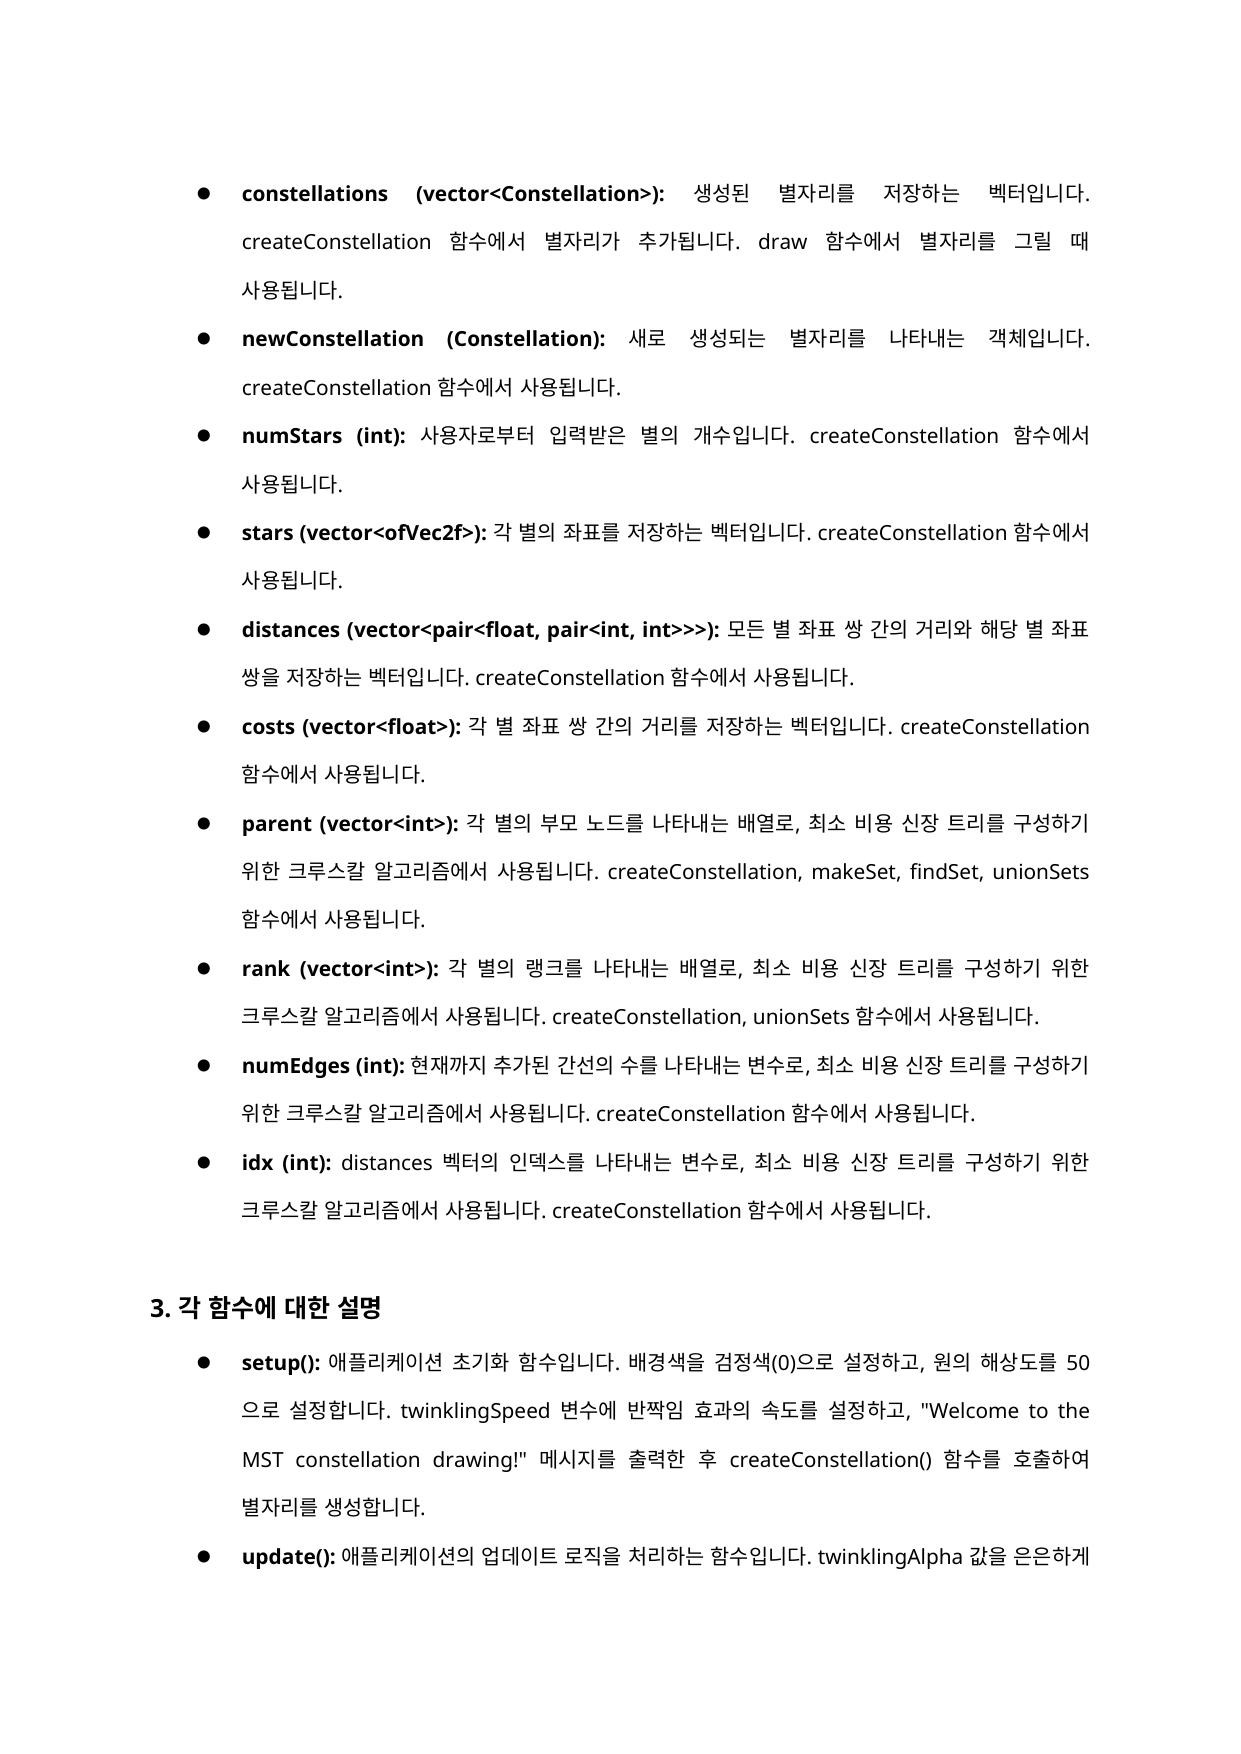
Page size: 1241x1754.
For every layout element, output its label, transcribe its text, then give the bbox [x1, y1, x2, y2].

list rank (vector<int>): 각 별의 랭크를 나타내는 배열로, 최소 비용 신장 트리를 구성하기 위한 크루스칼 알고리즘에서 사용됩니다. createConstellation, unionSets 함수에서 사용됩니다. [196, 952, 1090, 1031]
list newConstellation (Constellation): 새로 생성되는 별자리를 나타내는 객체입니다. createConstellation 함수에서 사용됩니다. [196, 322, 1090, 401]
list numEdges (int): 현재까지 추가된 간선의 수를 나타내는 변수로, 최소 비용 신장 트리를 구성하기 위한 크루스칼 알고리즘에서 사용됩니다. createConstellation 함수에서 사용됩니다. [196, 1049, 1090, 1128]
list idx (int): distances 벡터의 인덱스를 나타내는 변수로, 최소 비용 신장 트리를 구성하기 위한 크루스칼 알고리즘에서 사용됩니다. createConstellation 함수에서 사용됩니다. [196, 1146, 1090, 1225]
list setup(): 애플리케이션 초기화 함수입니다. 배경색을 검정색(0)으로 설정하고, 원의 해상도를 50으로 설정합니다. twinklingSpeed 변수에 반짝임 효과의 속도를 설정하고, "Welcome to the MST constellation drawing!" 메시지를 출력한 후 createConstellation() 함수를 호출하여 별자리를 생성합니다. [196, 1346, 1090, 1522]
list stars (vector<ofVec2f>): 각 별의 좌표를 저장하는 벡터입니다. createConstellation 함수에서 사용됩니다. [196, 516, 1090, 595]
list numStars (int): 사용자로부터 입력받은 별의 개수입니다. createConstellation 함수에서 사용됩니다. [196, 419, 1090, 498]
list constellations (vector<Constellation>): 생성된 별자리를 저장하는 벡터입니다. createConstellation 함수에서 별자리가 추가됩니다. draw 함수에서 별자리를 그릴 때 사용됩니다. [196, 177, 1090, 304]
list distances (vector<pair<float, pair<int, int>>>): 모든 별 좌표 쌍 간의 거리와 해당 별 좌표 쌍을 저장하는 벡터입니다. createConstellation 함수에서 사용됩니다. [196, 613, 1090, 692]
text 3. 각 함수에 대한 설명 [150, 1288, 1090, 1324]
list costs (vector<float>): 각 별 좌표 쌍 간의 거리를 저장하는 벡터입니다. createConstellation 함수에서 사용됩니다. [196, 710, 1090, 789]
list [196, 1540, 1090, 1570]
list parent (vector<int>): 각 별의 부모 노드를 나타내는 배열로, 최소 비용 신장 트리를 구성하기 위한 크루스칼 알고리즘에서 사용됩니다. createConstellation, makeSet, findSet, unionSets 함수에서 사용됩니다. [196, 807, 1090, 934]
